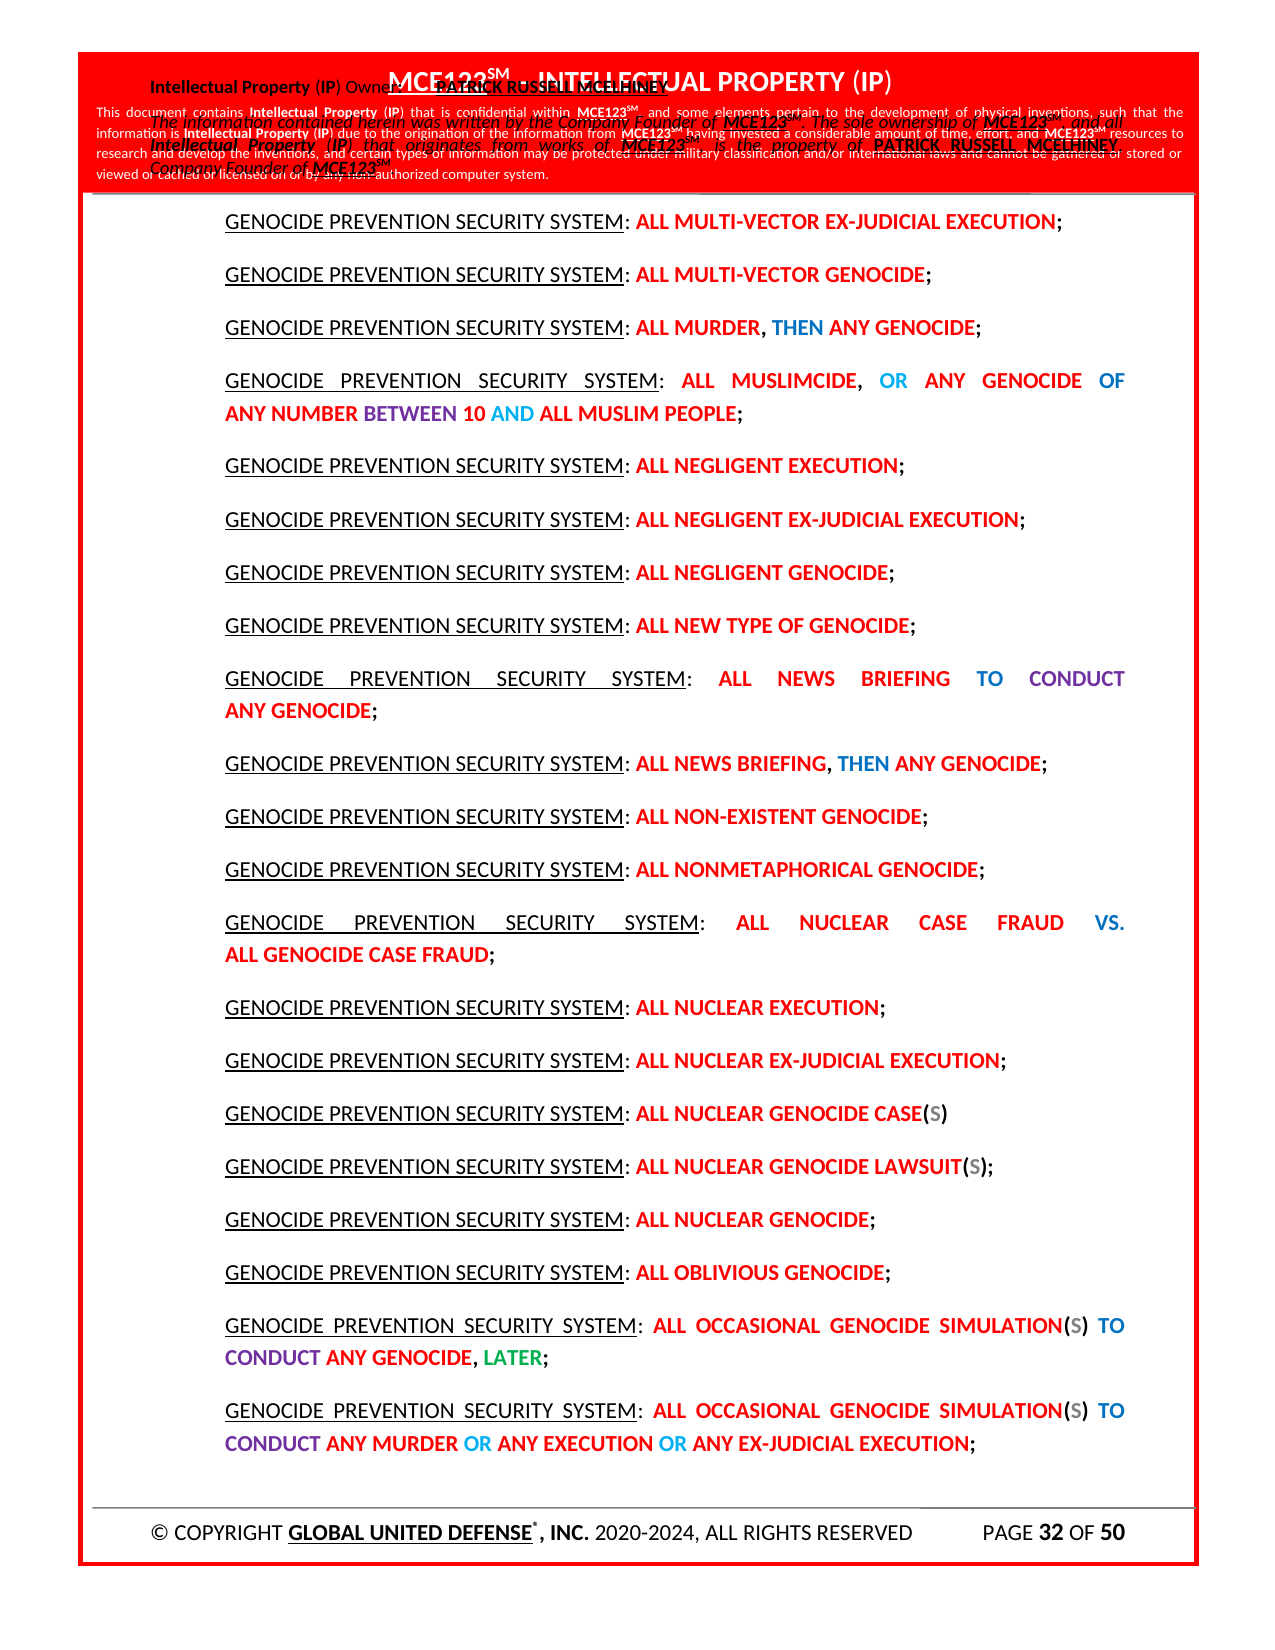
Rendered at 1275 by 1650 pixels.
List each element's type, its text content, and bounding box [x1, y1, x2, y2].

text GENOCIDE PREVENTION SECURITY SYSTEM: ALL NEWS BRIEFING, THEN ANY GENOCIDE; [225, 749, 1125, 777]
text GENOCIDE PREVENTION SECURITY SYSTEM: ALL NUCLEAR GENOCIDE CASE(S) [225, 1099, 1125, 1127]
text GENOCIDE PREVENTION SECURITY SYSTEM: ALL NEGLIGENT EX-JUDICIAL EXECUTION; [225, 505, 1125, 533]
text GENOCIDE PREVENTION SECURITY SYSTEM: ALL MURDER, THEN ANY GENOCIDE; [225, 313, 1125, 341]
text GENOCIDE PREVENTION SECURITY SYSTEM: ALL MULTI-VECTOR GENOCIDE; [225, 260, 1125, 288]
text GENOCIDE PREVENTION SECURITY SYSTEM: ALL NEWS BRIEFING TO CONDUCT ANY GENOCIDE; [225, 664, 1125, 724]
text GENOCIDE PREVENTION SECURITY SYSTEM: ALL OCCASIONAL GENOCIDE SIMULATION(S) TO CONDUCT ANY MURDER OR ANY EXECUTION OR ANY EX-JUDICIAL EXECUTION; [225, 1397, 1125, 1457]
text GENOCIDE PREVENTION SECURITY SYSTEM: ALL NON-EXISTENT GENOCIDE; [225, 802, 1125, 830]
text GENOCIDE PREVENTION SECURITY SYSTEM: ALL OBLIVIOUS GENOCIDE; [225, 1258, 1125, 1286]
text GENOCIDE PREVENTION SECURITY SYSTEM: ALL NUCLEAR EXECUTION; [225, 993, 1125, 1021]
text GENOCIDE PREVENTION SECURITY SYSTEM: ALL NEW TYPE OF GENOCIDE; [225, 611, 1125, 639]
text GENOCIDE PREVENTION SECURITY SYSTEM: ALL NEGLIGENT GENOCIDE; [225, 558, 1125, 586]
text GENOCIDE PREVENTION SECURITY SYSTEM: ALL NONMETAPHORICAL GENOCIDE; [225, 855, 1125, 883]
text GENOCIDE PREVENTION SECURITY SYSTEM: ALL MUSLIMCIDE, OR ANY GENOCIDE OF ANY NUMBER BETWEEN 10 AND ALL MUSLIM PEOPLE; [225, 366, 1125, 427]
text GENOCIDE PREVENTION SECURITY SYSTEM: ALL NEGLIGENT EXECUTION; [225, 452, 1125, 480]
text GENOCIDE PREVENTION SECURITY SYSTEM: ALL OCCASIONAL GENOCIDE SIMULATION(S) TO CONDUCT ANY GENOCIDE, LATER; [225, 1311, 1125, 1372]
text GENOCIDE PREVENTION SECURITY SYSTEM: ALL NUCLEAR GENOCIDE; [225, 1205, 1125, 1233]
text GENOCIDE PREVENTION SECURITY SYSTEM: ALL NUCLEAR EX-JUDICIAL EXECUTION; [225, 1046, 1125, 1074]
text GENOCIDE PREVENTION SECURITY SYSTEM: ALL NUCLEAR GENOCIDE LAWSUIT(S); [225, 1152, 1125, 1180]
text GENOCIDE PREVENTION SECURITY SYSTEM: ALL NUCLEAR CASE FRAUD VS. ALL GENOCIDE CASE FRAUD; [225, 908, 1125, 968]
text GENOCIDE PREVENTION SECURITY SYSTEM: ALL MULTI-VECTOR EX-JUDICIAL EXECUTION; [225, 207, 1125, 235]
